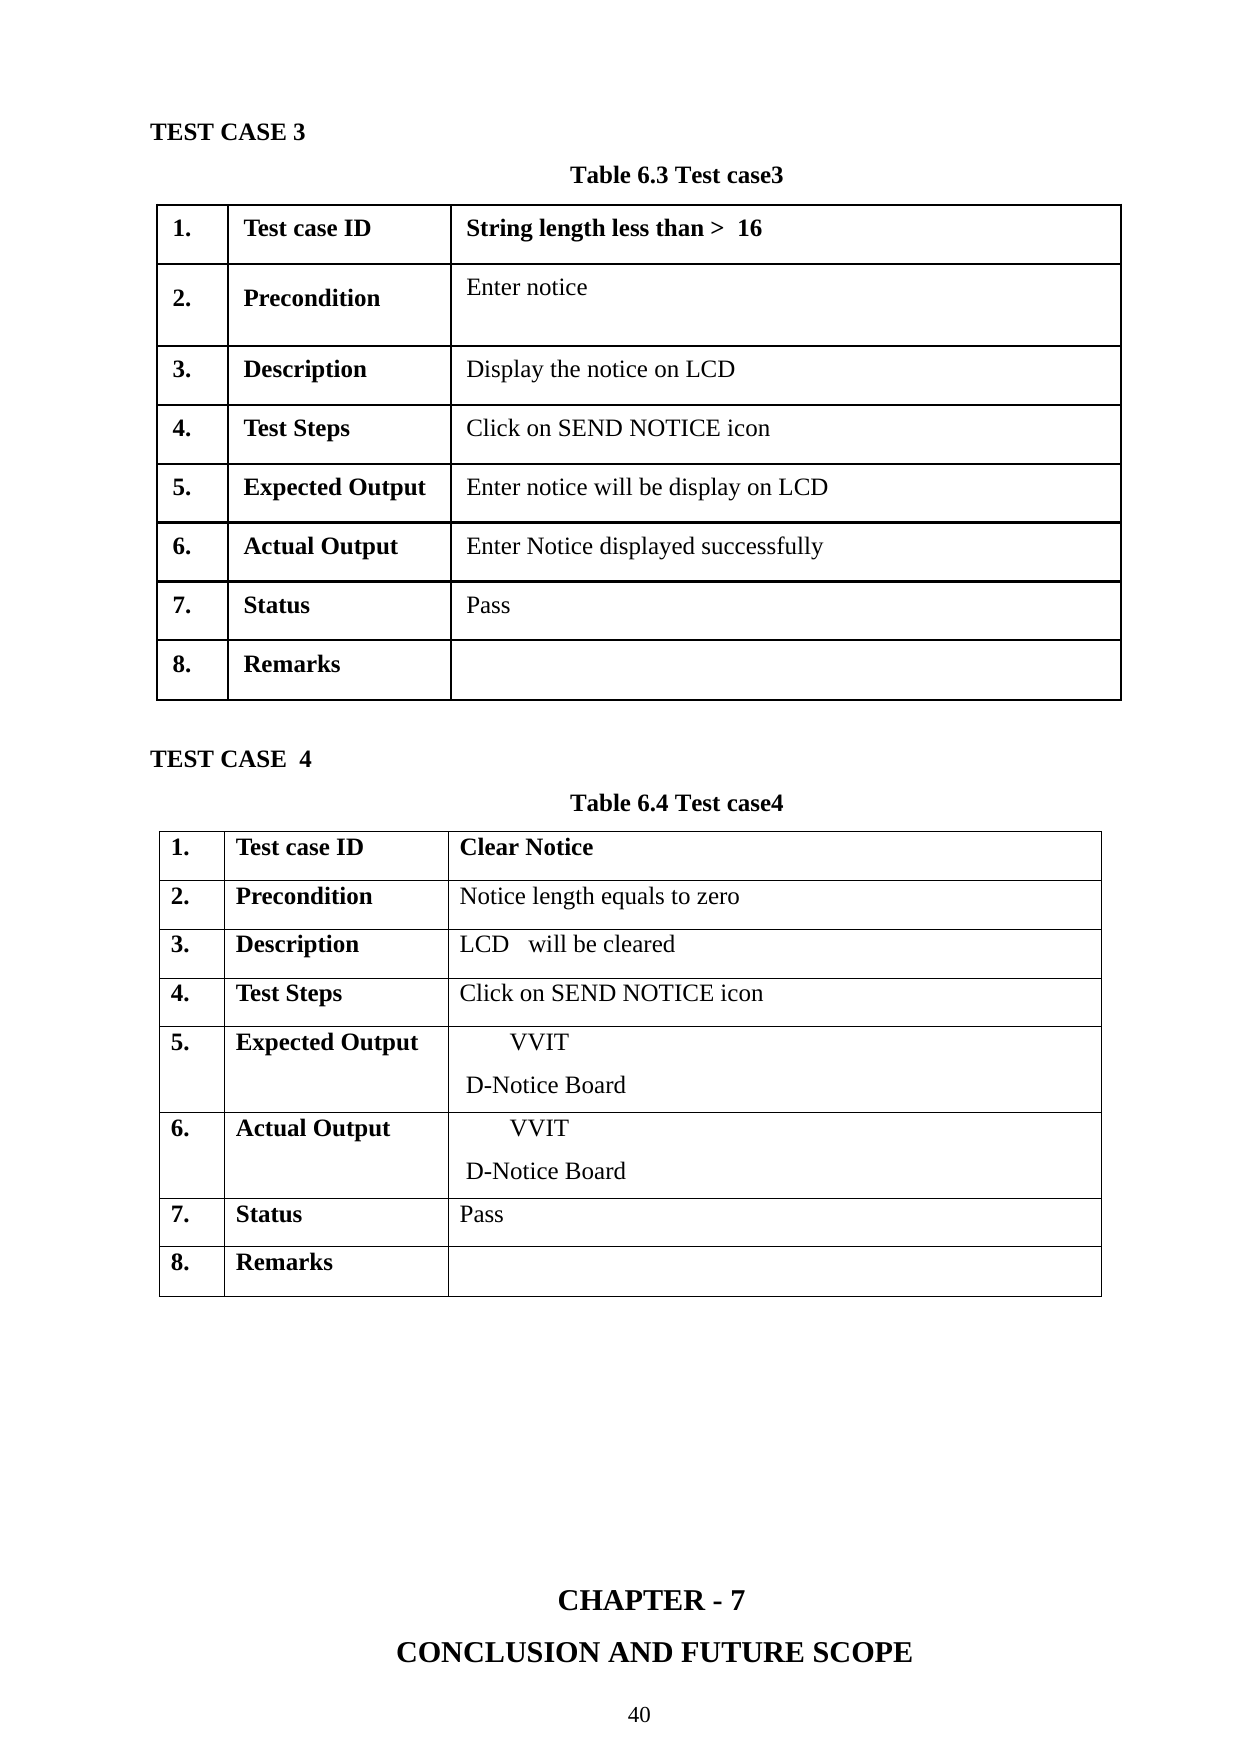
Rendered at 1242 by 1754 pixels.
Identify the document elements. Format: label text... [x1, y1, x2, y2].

table_cell Display the notice on LCD [452, 347, 1120, 403]
table_cell Pass [449, 1199, 1101, 1246]
table_cell Actual Output [225, 1113, 448, 1198]
text TEST CASE 3 [150, 117, 1128, 146]
table_cell 8. [160, 1247, 224, 1296]
table_cell 4. [158, 406, 227, 462]
table_cell 7. [158, 583, 227, 639]
table_cell VVIT D-Notice Board [449, 1027, 1101, 1112]
table_cell Click on SEND NOTICE icon [452, 406, 1120, 462]
table_cell 3. [158, 347, 227, 403]
table_cell Expected Output [229, 465, 450, 521]
table_cell 4. [160, 979, 224, 1026]
table_cell VVIT D-Notice Board [449, 1113, 1101, 1198]
table_cell Actual Output [229, 524, 450, 580]
table_header 1. [158, 206, 227, 262]
table_cell Remarks [225, 1247, 448, 1296]
table_cell 2. [158, 265, 227, 344]
table_cell 6. [160, 1113, 224, 1198]
table_cell Expected Output [225, 1027, 448, 1112]
table_header 1. [160, 832, 224, 880]
table_cell 3. [160, 930, 224, 977]
table_cell Test Steps [229, 406, 450, 462]
table_cell Status [229, 583, 450, 639]
text CONCLUSION AND FUTURE SCOPE [150, 1634, 1159, 1669]
table_cell Remarks [229, 641, 450, 699]
text Test case 4 [150, 744, 1128, 773]
table_cell 7. [160, 1199, 224, 1246]
table_header Test case ID [225, 832, 448, 880]
table_cell 5. [158, 465, 227, 521]
table_cell 6. [158, 524, 227, 580]
table_cell Status [225, 1199, 448, 1246]
table_cell Pass [452, 583, 1120, 639]
text Table 6.4 Test case4 [150, 788, 1128, 816]
table_cell Precondition [229, 265, 450, 344]
table_cell Test Steps [225, 979, 448, 1026]
text CHAPTER - 7 [150, 1582, 1153, 1617]
table_cell Click on SEND NOTICE icon [449, 979, 1101, 1026]
table_cell Notice length equals to zero [449, 881, 1101, 928]
table_cell [452, 641, 1120, 699]
table_cell Precondition [225, 881, 448, 928]
table_cell 2. [160, 881, 224, 928]
table_header String length less than > 16 [452, 206, 1120, 262]
table_cell Description [225, 930, 448, 977]
table_header Clear Notice [449, 832, 1101, 880]
text Table 6.3 Test case3 [150, 160, 1128, 189]
table_cell 5. [160, 1027, 224, 1112]
table_cell 8. [158, 641, 227, 699]
table_cell Enter Notice displayed successfully [452, 524, 1120, 580]
table_cell Enter notice [452, 265, 1120, 344]
table_cell Description [229, 347, 450, 403]
table_cell Enter notice will be display on LCD [452, 465, 1120, 521]
table_header Test case ID [229, 206, 450, 262]
table_cell LCD will be cleared [449, 930, 1101, 977]
table_cell [449, 1247, 1101, 1296]
